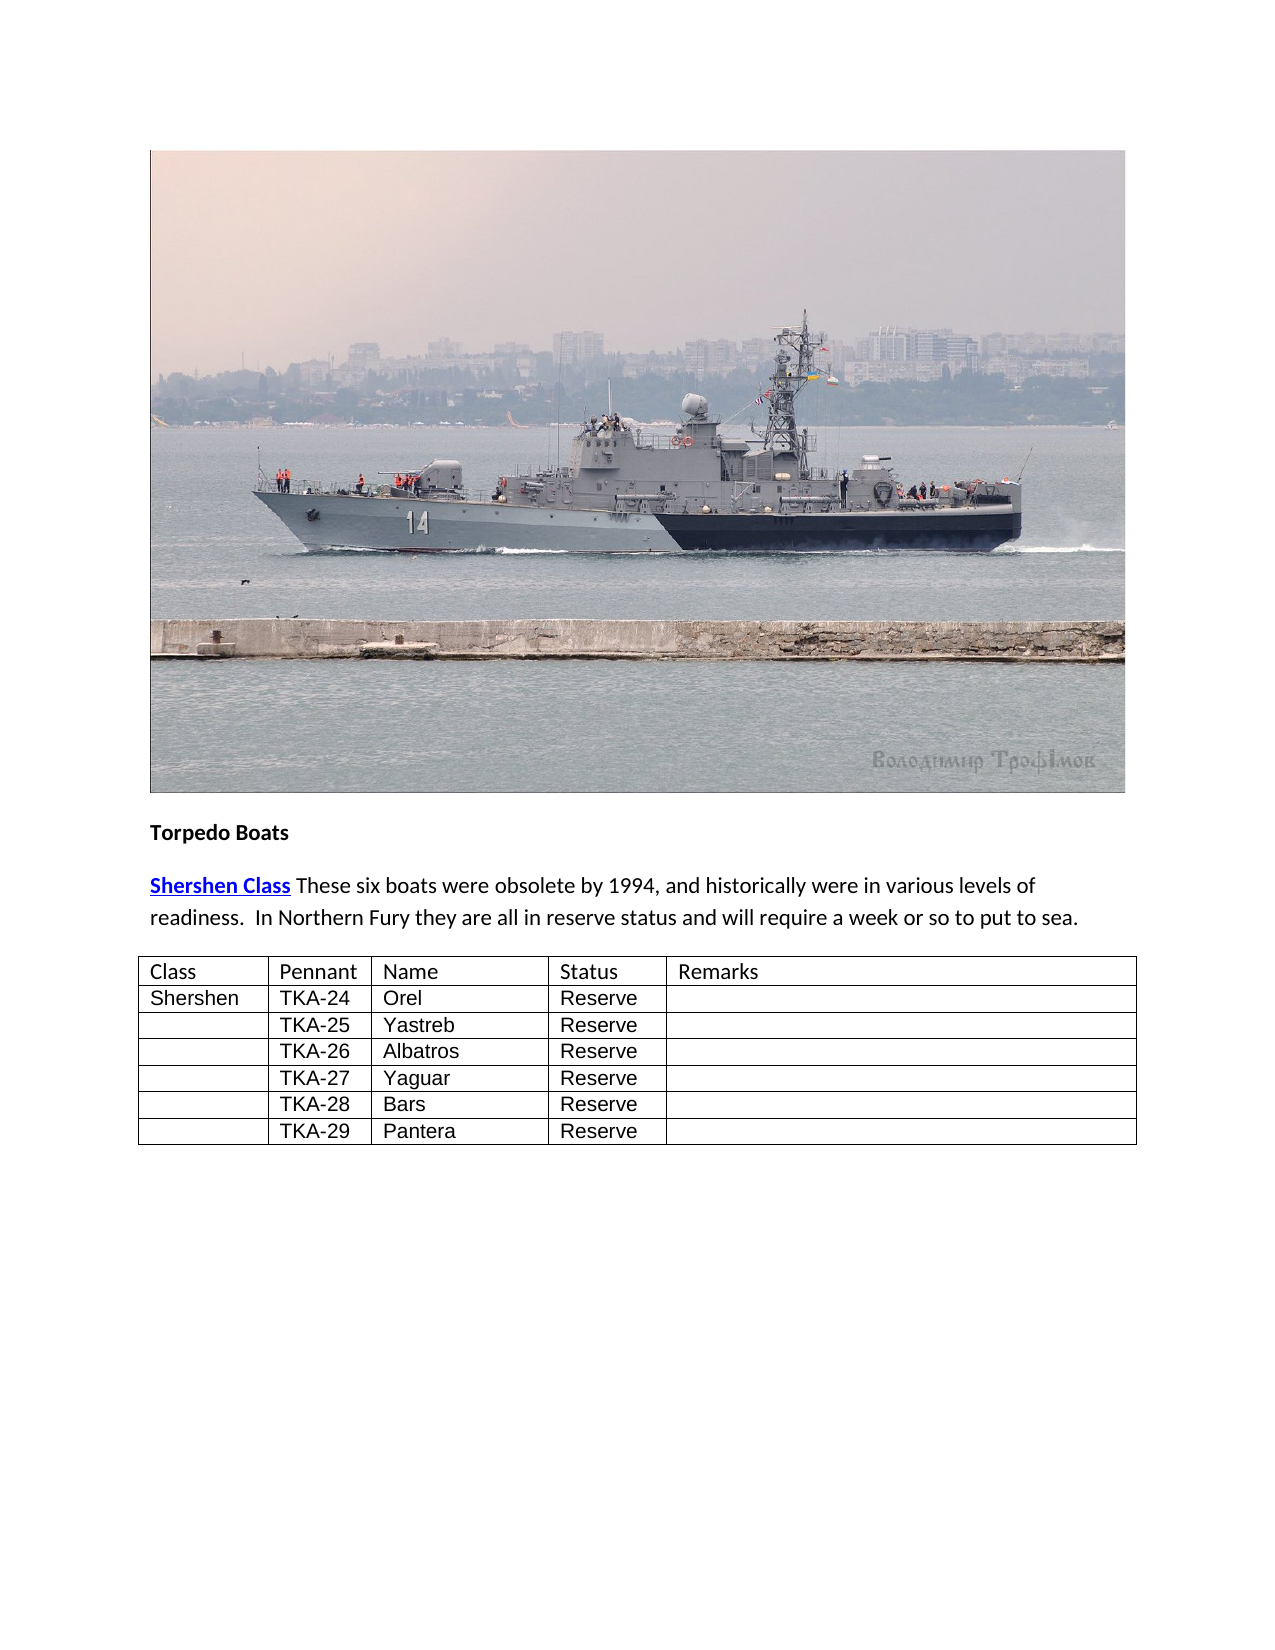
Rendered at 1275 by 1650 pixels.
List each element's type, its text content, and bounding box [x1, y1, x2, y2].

table_cell Reserve [549, 1013, 666, 1038]
table_cell TKA-26 [269, 1039, 371, 1065]
table_cell TKA-29 [269, 1119, 371, 1144]
table_cell [139, 1119, 268, 1144]
table_header Remarks [667, 957, 1136, 985]
table_cell Yastreb [372, 1013, 548, 1038]
table_cell Yaguar [372, 1066, 548, 1091]
picture [150, 150, 1125, 793]
table_cell Shershen [139, 986, 268, 1012]
table_cell Bars [372, 1092, 548, 1118]
table_cell Orel [372, 986, 548, 1012]
table_cell [667, 1039, 1136, 1065]
table_cell Reserve [549, 1066, 666, 1091]
table_cell [667, 1013, 1136, 1038]
table_cell [139, 1066, 268, 1091]
table_cell TKA-27 [269, 1066, 371, 1091]
table_cell [139, 1092, 268, 1118]
table_header Name [372, 957, 548, 985]
table_cell Pantera [372, 1119, 548, 1144]
text Torpedo Boats [150, 818, 1125, 846]
table_cell [139, 1013, 268, 1038]
table_cell [667, 1066, 1136, 1091]
table_cell Albatros [372, 1039, 548, 1065]
table_header Pennant [269, 957, 371, 985]
table_cell Reserve [549, 986, 666, 1012]
table_cell Reserve [549, 1092, 666, 1118]
table_cell [667, 986, 1136, 1012]
table_cell [667, 1119, 1136, 1144]
text Shershen Class These six boats were obsolete by 1994, and historically were in various levels of readiness. In Northern Fury they are all in reserve status and will require a week or so to put to sea. [150, 871, 1125, 931]
table_cell TKA-25 [269, 1013, 371, 1038]
table_cell Reserve [549, 1039, 666, 1065]
table_cell Reserve [549, 1119, 666, 1144]
table_cell TKA-28 [269, 1092, 371, 1118]
table_header Class [139, 957, 268, 985]
table_cell [139, 1039, 268, 1065]
table_cell TKA-24 [269, 986, 371, 1012]
table_cell [667, 1092, 1136, 1118]
table_header Status [549, 957, 666, 985]
